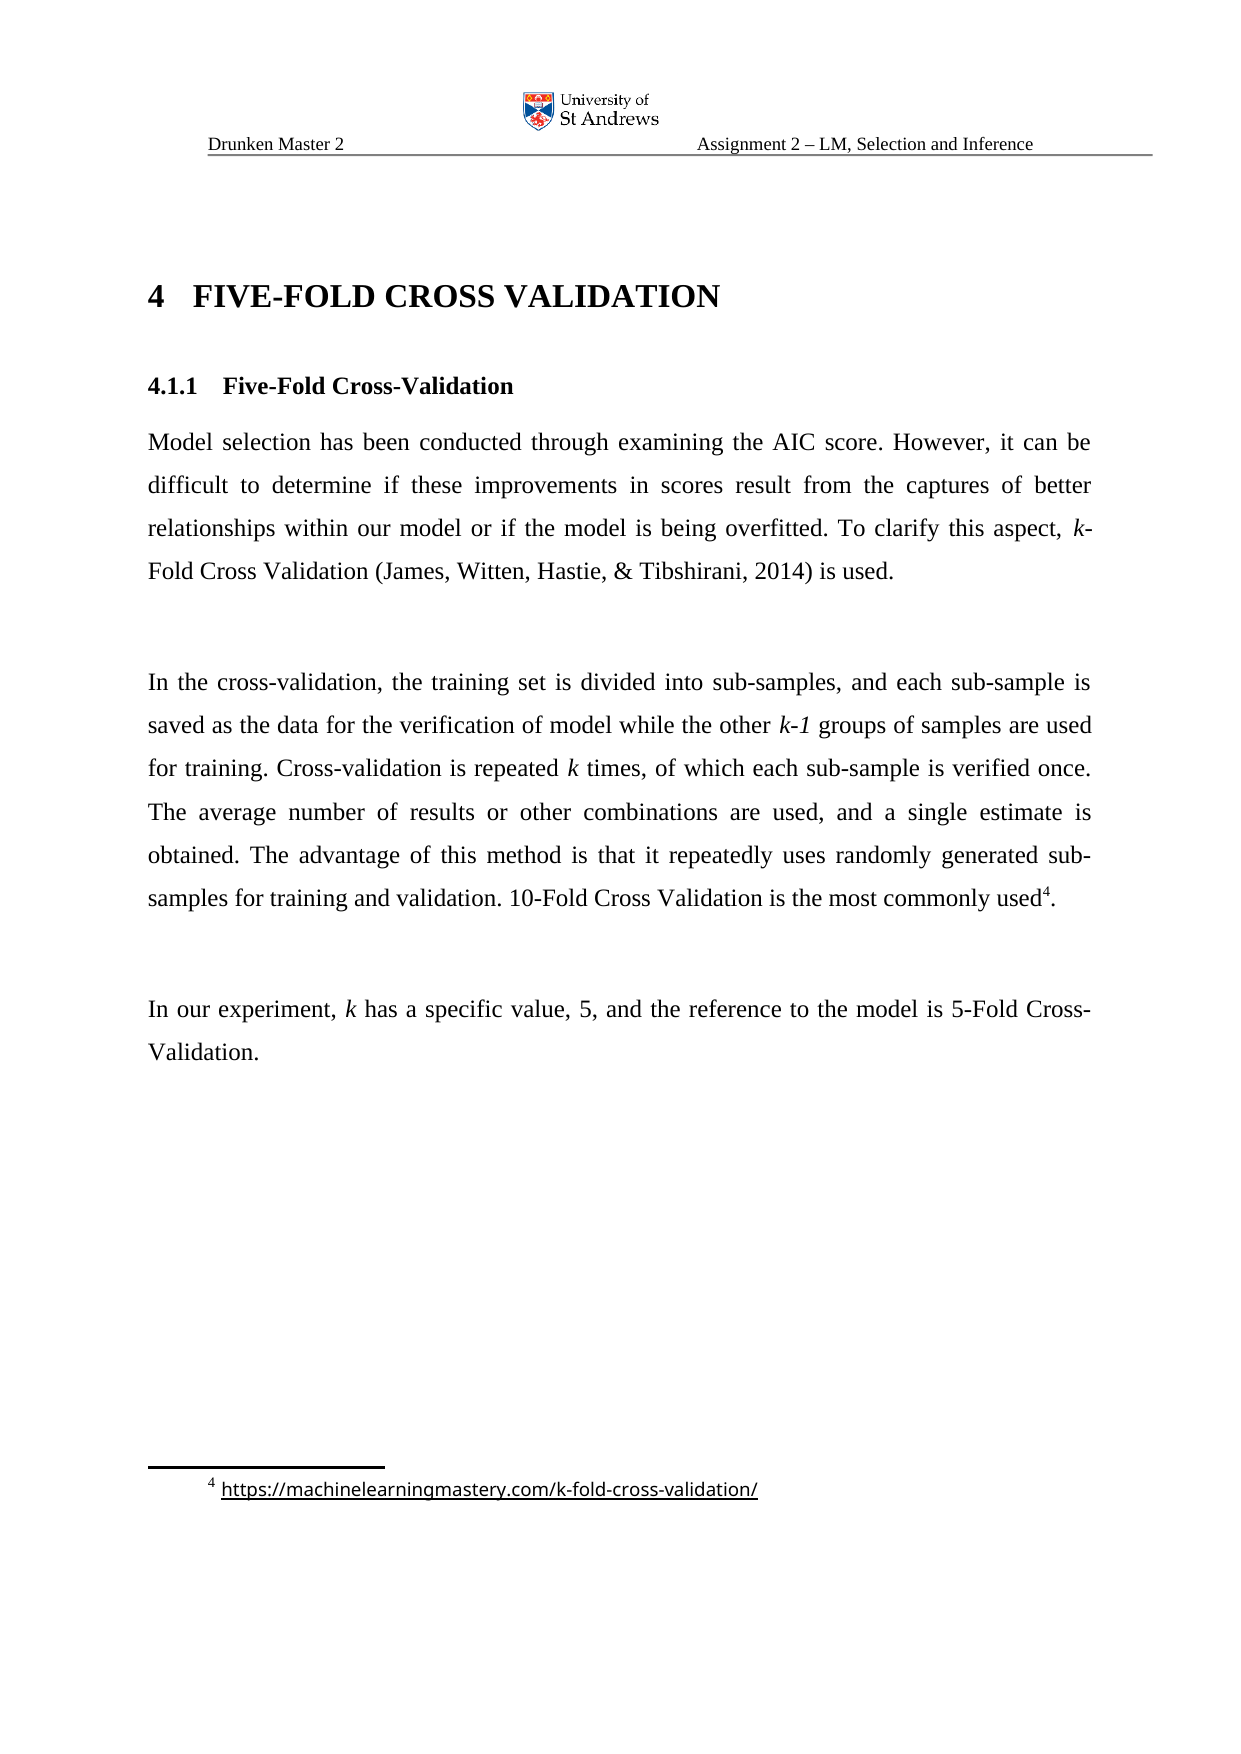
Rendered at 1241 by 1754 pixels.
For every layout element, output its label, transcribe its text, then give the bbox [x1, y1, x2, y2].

picture [504, 73, 678, 150]
text In the cross-validation, the training set is divided into sub-samples, and each sub-sample is saved as the data for the verification of model while the other k-1 groups of samples are used for training. Cross-validation is repeated k times, of which each sub-sample is verified once. The average number of results or other combinations are used, and a single estimate is obtained. The advantage of this method is that it repeatedly uses randomly generated sub-samples for training and validation. 10-Fold Cross Validation is the most commonly used. [148, 667, 1092, 912]
text In our experiment, k has a specific value, 5, and the reference to the model is 5-Fold Cross-Validation. [148, 994, 1092, 1066]
text Model selection has been conducted through examining the AIC score. However, it can be difficult to determine if these improvements in scores result from the captures of better relationships within our model or if the model is being overfitted. To clarify this aspect, k-Fold Cross Validation (James, Witten, Hastie, & Tibshirani, 2014) is used. [148, 427, 1092, 585]
subtitle FIVE-FOLD CROSS VALIDATION [148, 276, 1092, 314]
subtitle Five-Fold Cross-Validation [148, 371, 1092, 400]
